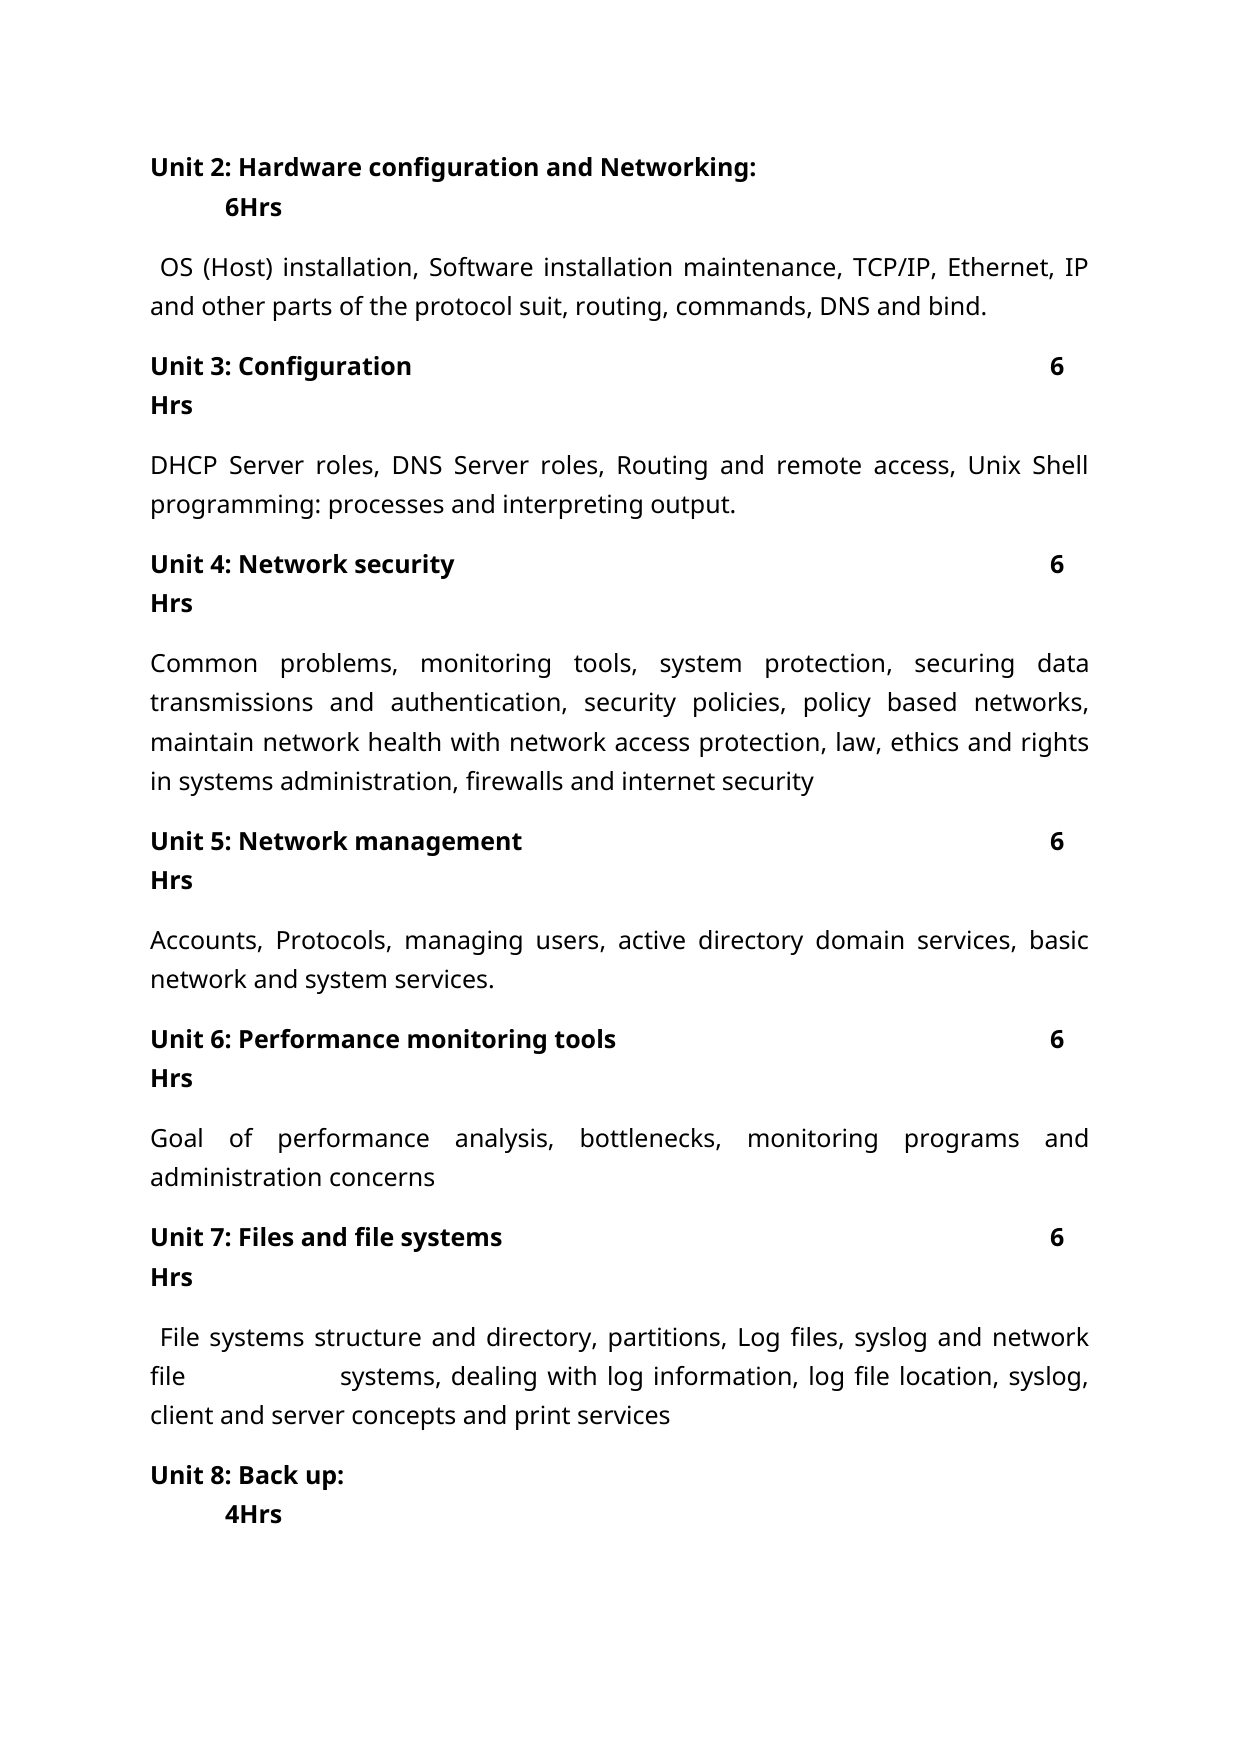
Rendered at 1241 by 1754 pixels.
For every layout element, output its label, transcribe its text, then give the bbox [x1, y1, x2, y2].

text Goal of performance analysis, bottlenecks, monitoring programs and administration concerns [150, 1121, 1090, 1194]
text DHCP Server roles, DNS Server roles, Routing and remote access, Unix Shell programming: processes and interpreting output. [150, 447, 1090, 521]
text Common problems, monitoring tools, system protection, securing data transmissions and authentication, security policies, policy based networks, maintain network health with network access protection, law, ethics and rights in systems administration, firewalls and internet security [150, 646, 1090, 797]
text Unit 5: Network management 6 Hrs [150, 823, 1090, 897]
text Unit 7: Files and file systems 6 Hrs [150, 1220, 1090, 1293]
text File systems structure and directory, partitions, Log files, syslog and network file Technology systems, dealing with log information, log file location, syslog, client and server concepts and print services [150, 1319, 1090, 1432]
text Unit 4: Network security 6 Hrs [150, 547, 1090, 620]
text Unit 6: Performance monitoring tools 6 Hrs [150, 1022, 1090, 1095]
text Unit 3: Configuration 6 Hrs [150, 348, 1090, 422]
text Unit 8: Back up: 4Hrs [150, 1457, 1090, 1531]
text OS (Host) installation, Software installation maintenance, TCP/IP, Ethernet, IP and other parts of the protocol suit, routing, commands, DNS and bind. [150, 249, 1090, 322]
text Unit 2: Hardware configuration and Networking: 6Hrs [150, 150, 1090, 223]
text Accounts, Protocols, managing users, active directory domain services, basic network and system services. [150, 922, 1090, 996]
